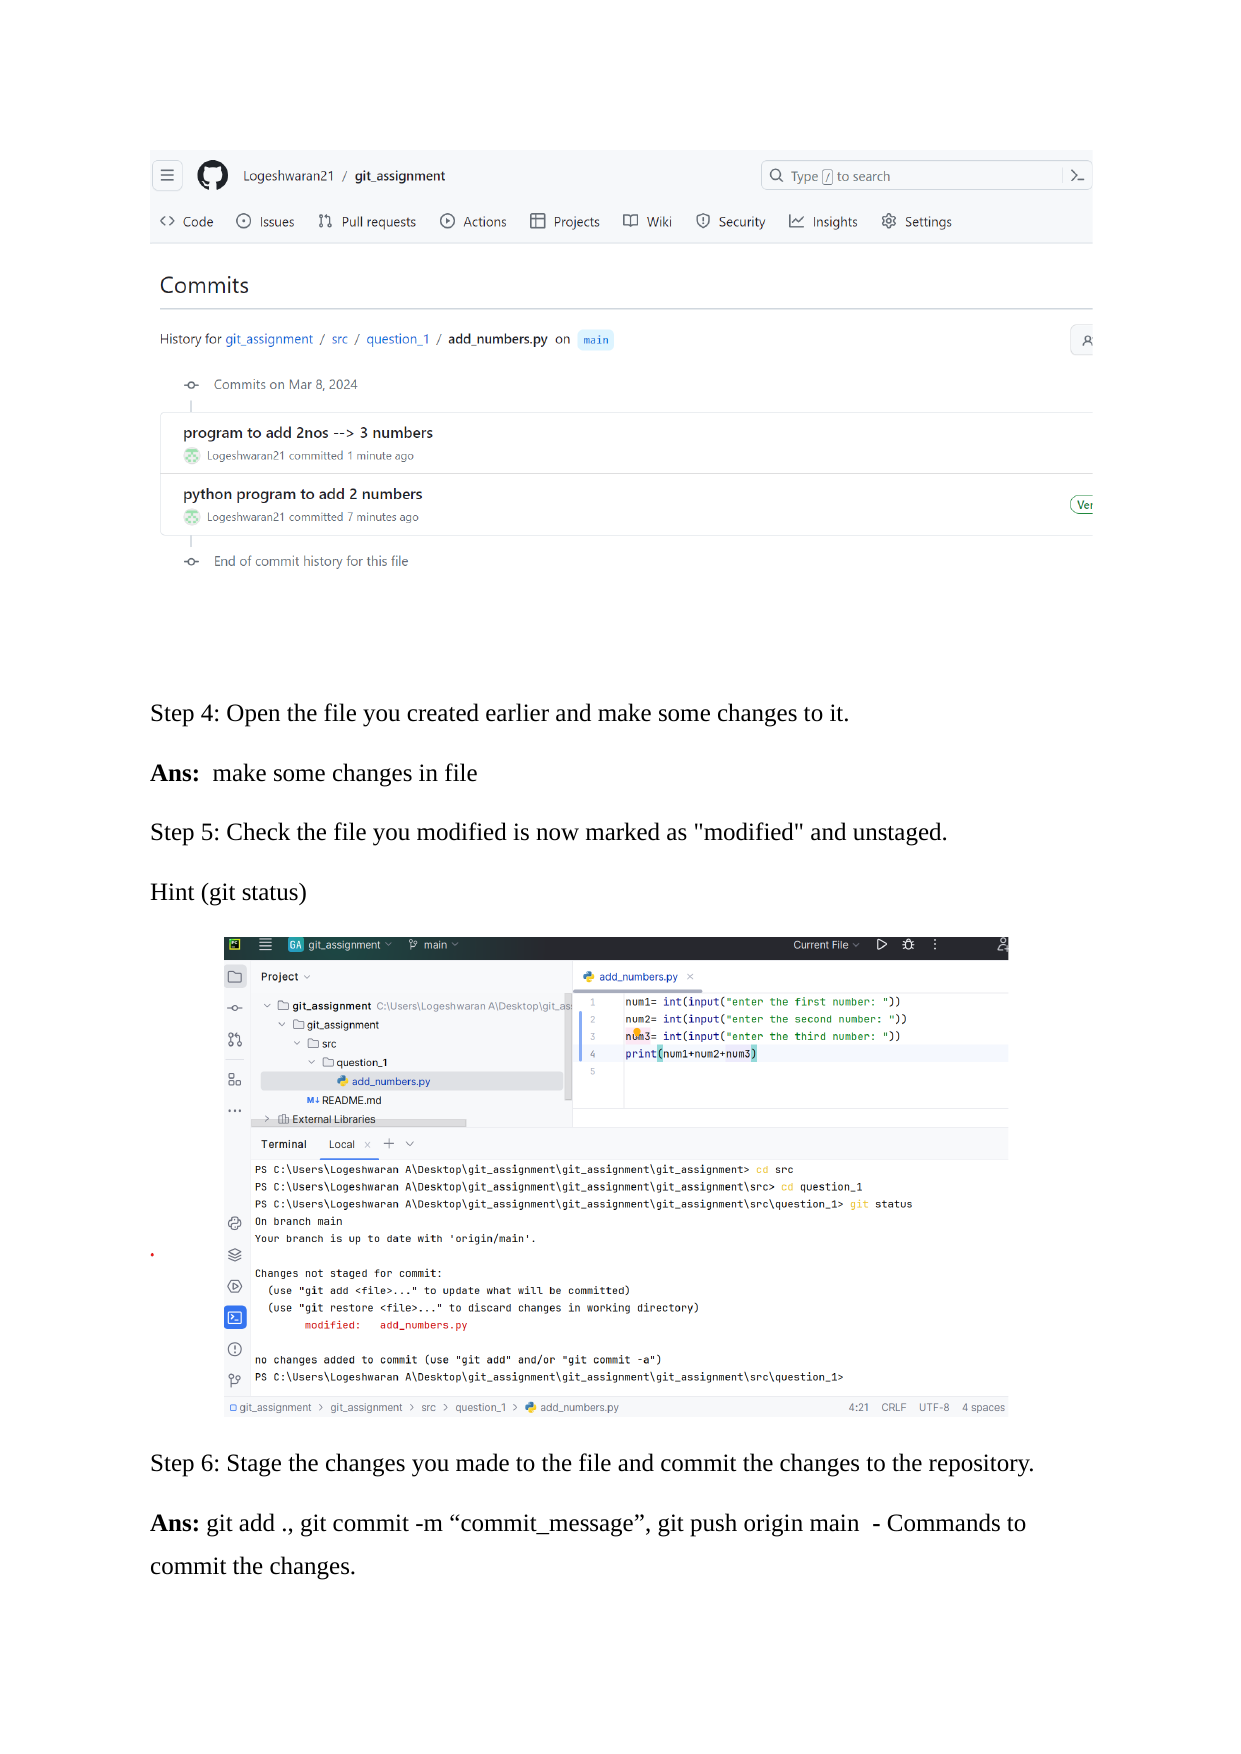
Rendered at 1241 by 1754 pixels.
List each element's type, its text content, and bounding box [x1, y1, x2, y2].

picture [150, 150, 1093, 666]
text Step 4: Open the file you created earlier and make some changes to it. [150, 698, 1090, 727]
picture [150, 937, 1009, 1417]
text Step 6: Stage the changes you made to the file and commit the changes to the repository. [150, 1448, 1090, 1477]
text Step 5: Check the file you modified is now marked as "modified" and unstaged. [150, 817, 1090, 846]
text Ans: git add ., git commit -m “commit_message”, git push origin main - Commands to commit the changes. [150, 1508, 1090, 1580]
text Hint (git status) [150, 877, 1090, 906]
text Ans: make some changes in file [150, 758, 1090, 786]
